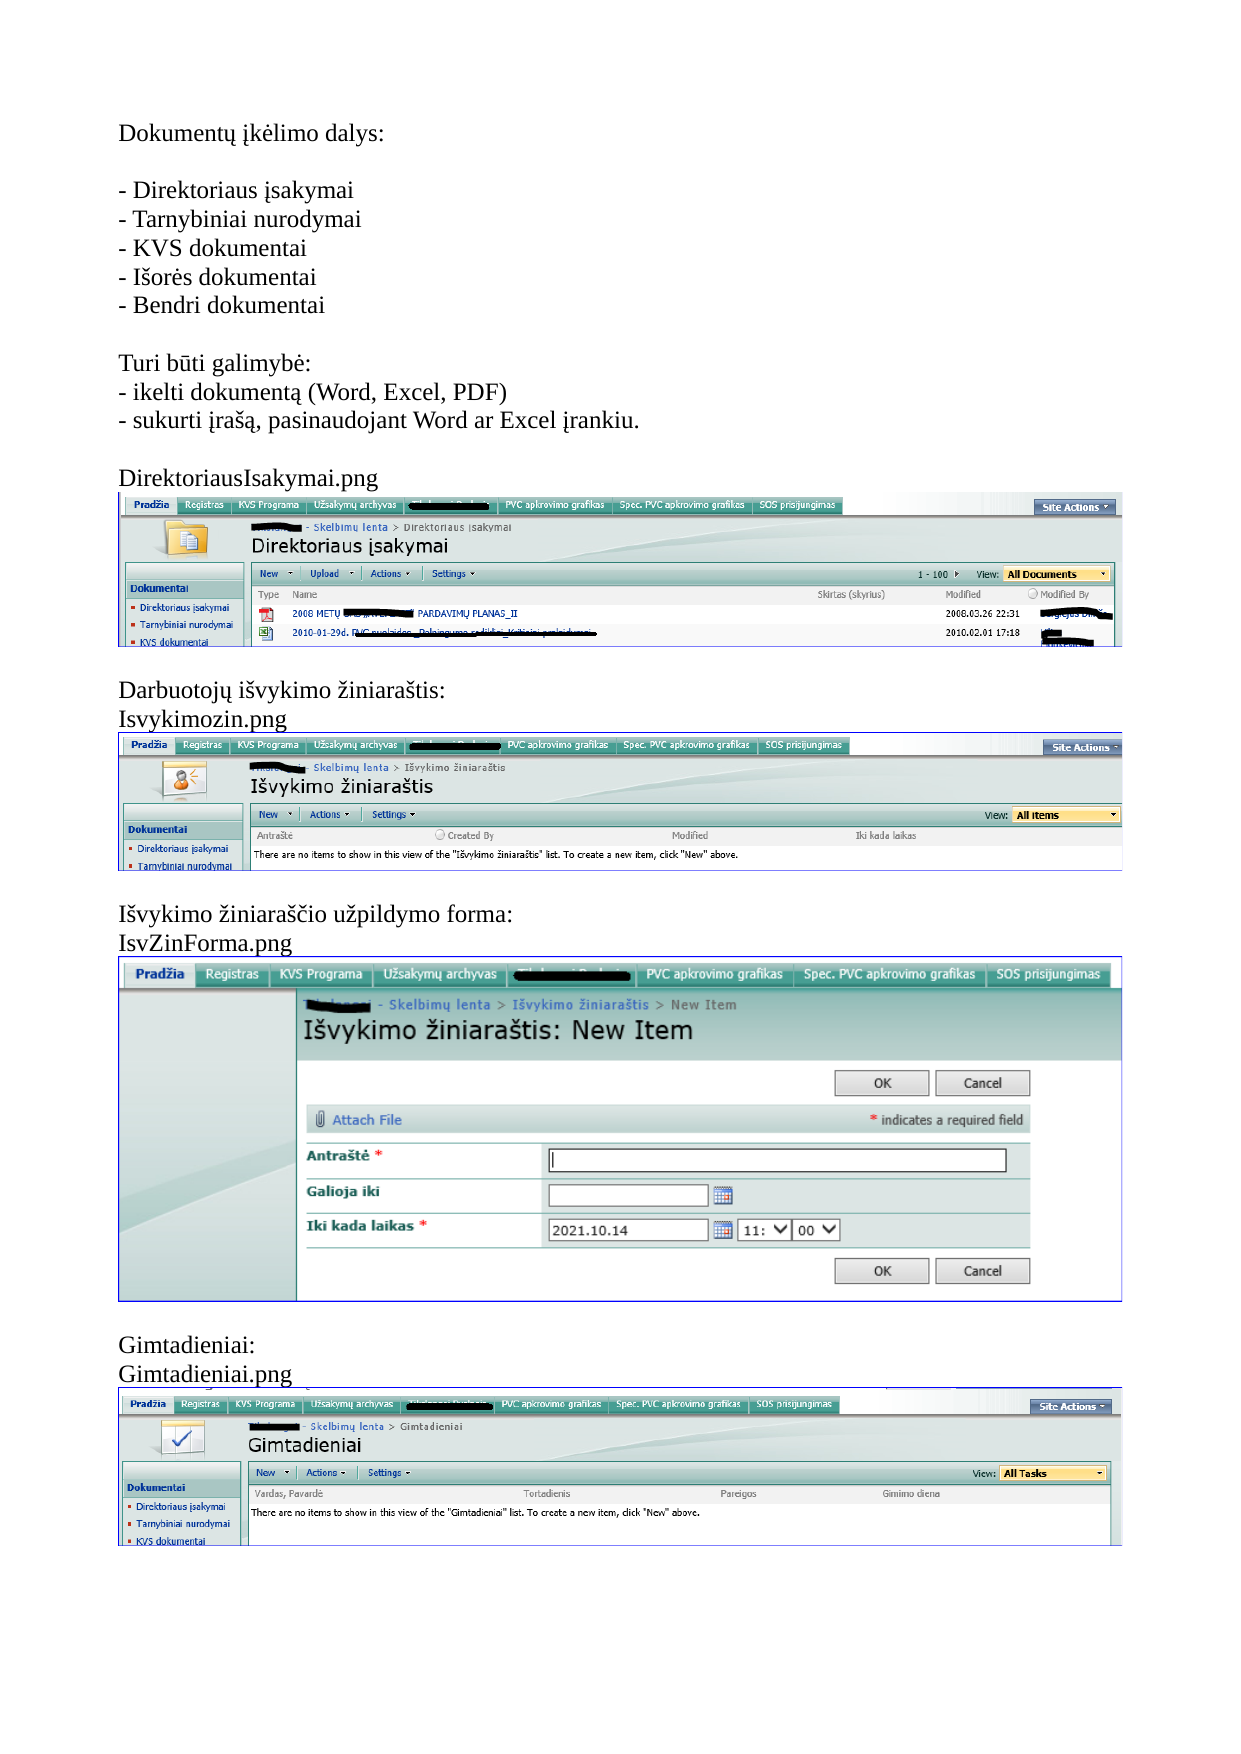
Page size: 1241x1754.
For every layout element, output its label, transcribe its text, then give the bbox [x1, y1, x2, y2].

picture [118, 1387, 1123, 1546]
text Gimtadieniai.png [118, 1359, 1122, 1387]
picture [118, 492, 1123, 647]
text IsvZinForma.png [118, 928, 1122, 956]
picture [118, 956, 1123, 1302]
text Dokumentų įkėlimo dalys: [118, 118, 1122, 147]
text - ikelti dokumentą (Word, Excel, PDF) [118, 377, 1122, 406]
text - Tarnybiniai nurodymai [118, 204, 1122, 233]
text DirektoriausIsakymai.png [118, 463, 1122, 492]
text - Bendri dokumentai [118, 291, 1122, 319]
picture [118, 732, 1123, 871]
text Išvykimo žiniaraščio užpildymo forma: [118, 899, 1122, 928]
text - sukurti įrašą, pasinaudojant Word ar Excel įrankiu. [118, 406, 1122, 434]
text Isvykimozin.png [118, 704, 1122, 732]
text Darbuotojų išvykimo žiniaraštis: [118, 675, 1122, 704]
text - Išorės dokumentai [118, 262, 1122, 291]
text Gimtadieniai: [118, 1330, 1122, 1359]
text Turi būti galimybė: [118, 348, 1122, 377]
text - KVS dokumentai [118, 233, 1122, 262]
text - Direktoriaus įsakymai [118, 176, 1122, 204]
